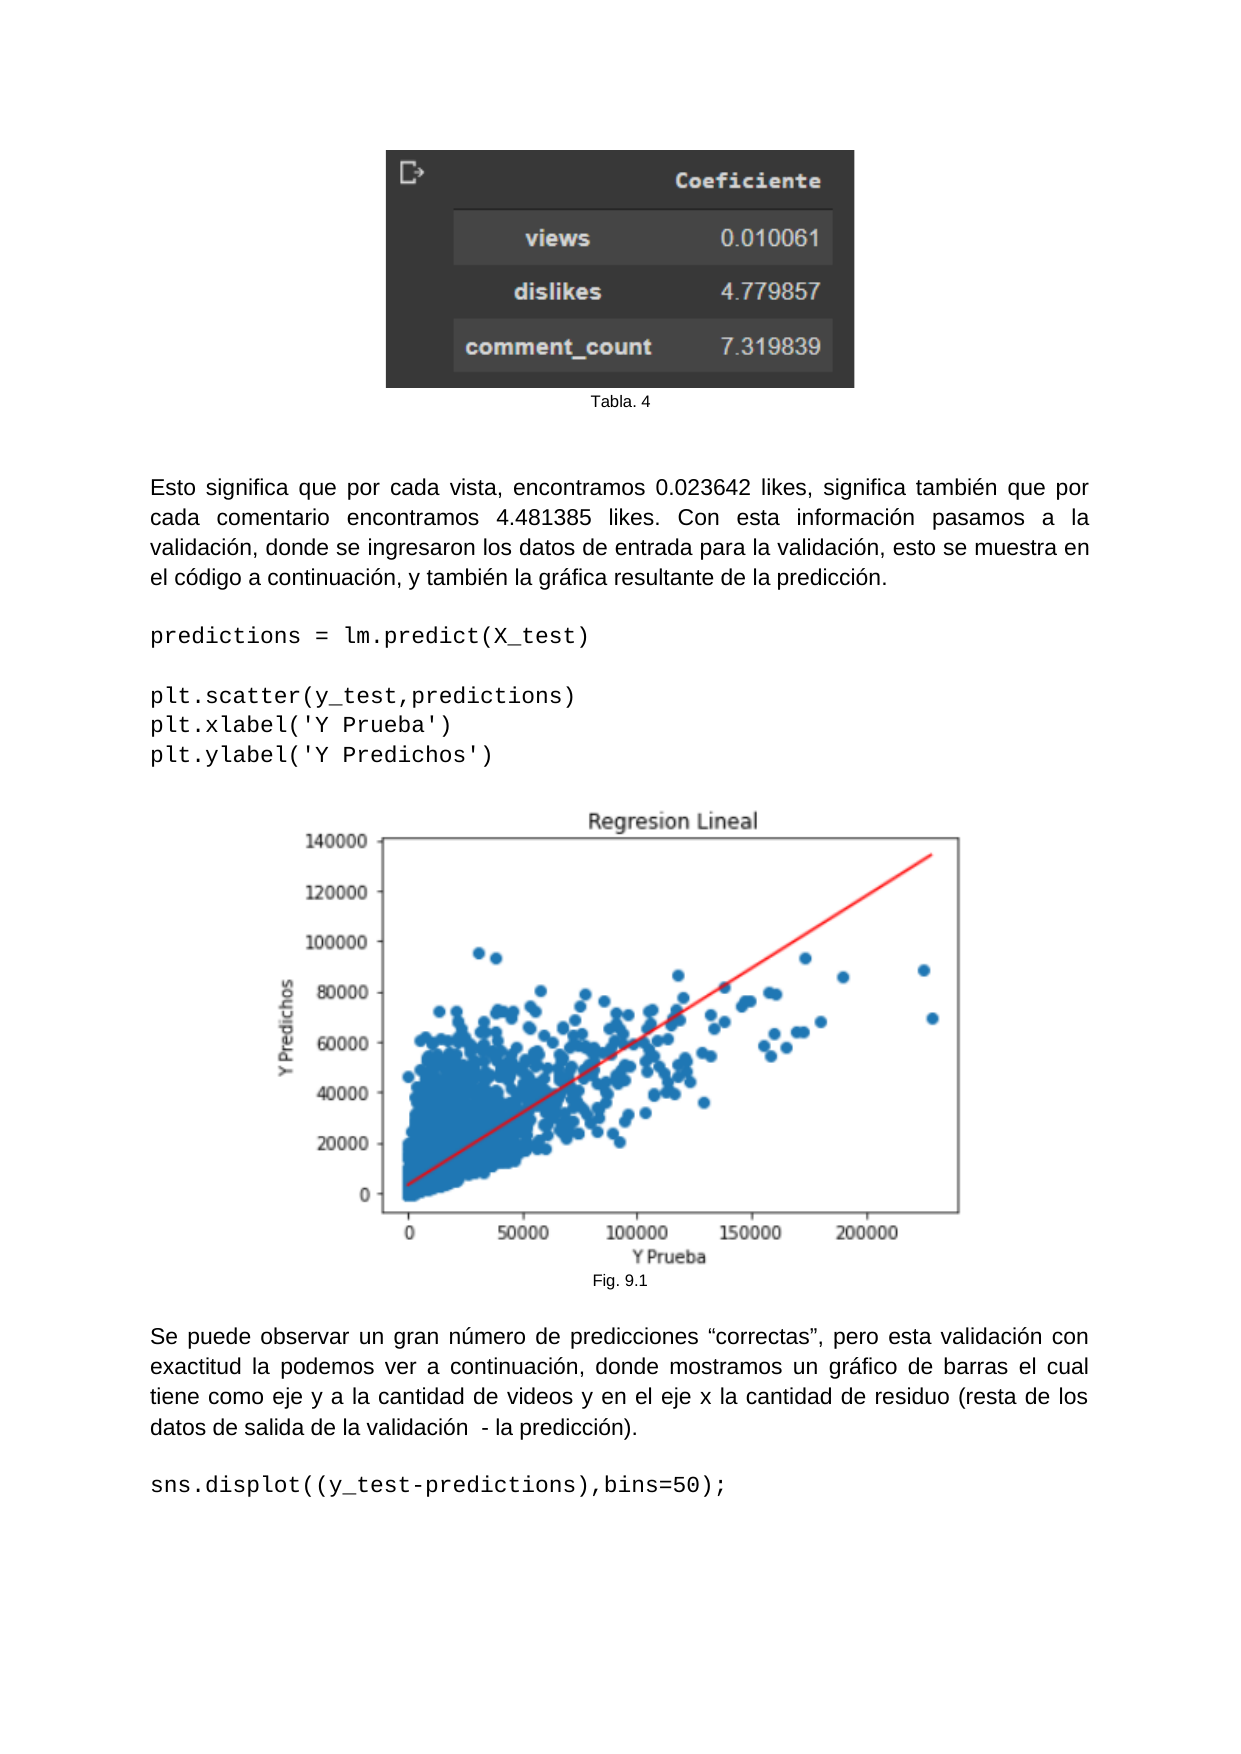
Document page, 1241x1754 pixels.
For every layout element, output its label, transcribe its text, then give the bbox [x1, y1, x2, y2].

text Se puede observar un gran número de predicciones “correctas”, pero esta validación con exactitud la podemos ver a continuación, donde mostramos un gráfico de barras el cual tiene como eje y a la cantidad de videos y en el eje x la cantidad de residuo (resta de los datos de salida de la validación - la predicción). [150, 1323, 1090, 1440]
picture [385, 150, 855, 388]
text plt.xlabel('Y Prueba') [150, 714, 1090, 740]
text Tabla. 4 [150, 391, 1090, 411]
text sns.displot((y_test-predictions),bins=50); [150, 1474, 1090, 1500]
text Fig. 9.1 [150, 1271, 1090, 1290]
picture [275, 803, 965, 1268]
text plt.scatter(y_test,predictions) [150, 684, 1090, 710]
text Esto significa que por cada vista, encontramos 0.023642 likes, significa también que por cada comentario encontramos 4.481385 likes. Con esta información pasamos a la validación, donde se ingresaron los datos de entrada para la validación, esto se muestra en el código a continuación, y también la gráfica resultante de la predicción. [150, 474, 1090, 591]
text predictions = lm.predict(X_test) [150, 624, 1090, 650]
text plt.ylabel('Y Predichos') [150, 743, 1090, 769]
